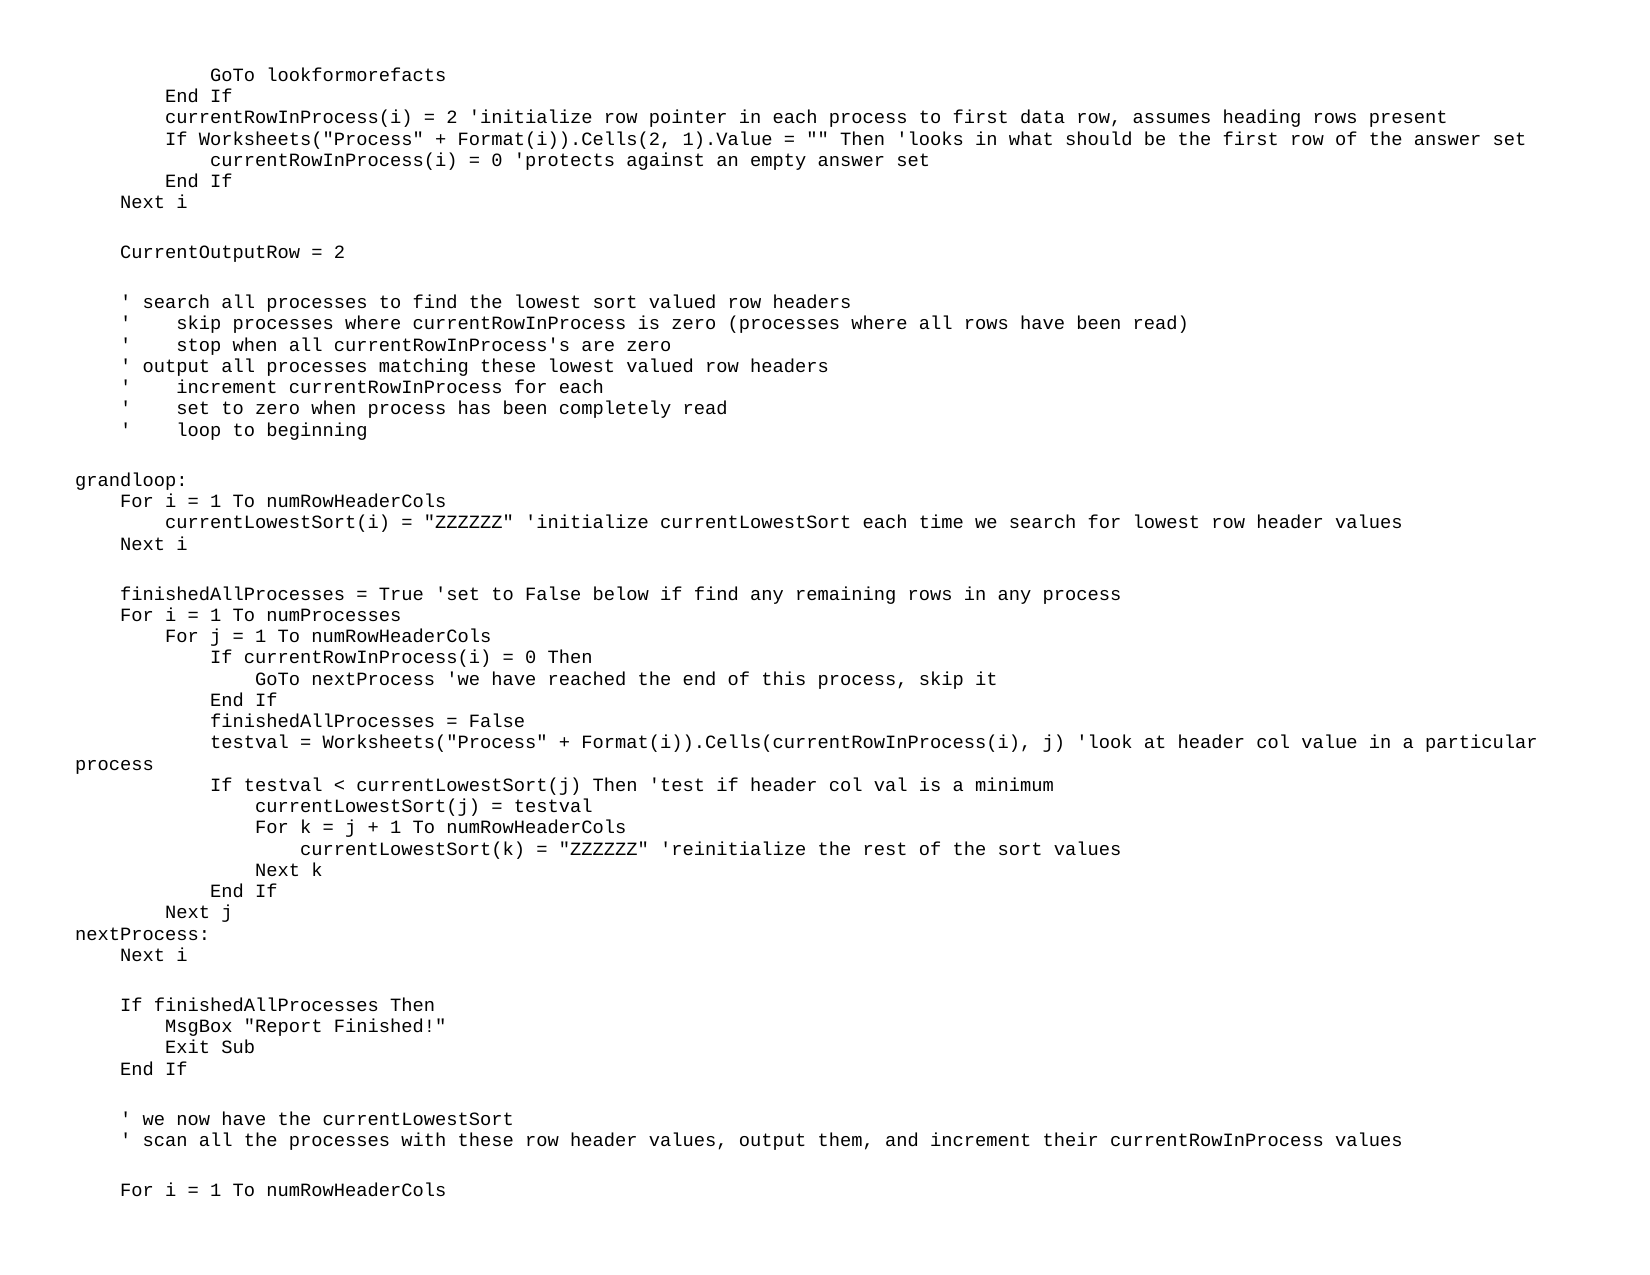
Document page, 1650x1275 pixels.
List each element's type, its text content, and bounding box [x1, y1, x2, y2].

text For k = j + 1 To numRowHeaderCols [75, 818, 1566, 839]
text Next j [75, 903, 1566, 924]
text Next i [75, 946, 1566, 967]
text Exit Sub [75, 1038, 1566, 1059]
text MsgBox "Report Finished!" [75, 1017, 1566, 1038]
text ' output all processes matching these lowest valued row headers [75, 357, 1566, 378]
text ' search all processes to find the lowest sort valued row headers [75, 293, 1566, 314]
text currentRowInProcess(i) = 0 'protects against an empty answer set [75, 151, 1566, 172]
text ' increment currentRowInProcess for each [75, 378, 1566, 399]
text GoTo lookformorefacts [75, 66, 1566, 87]
text For i = 1 To numRowHeaderCols [75, 492, 1566, 513]
text End If [75, 691, 1566, 712]
text For i = 1 To numProcesses [75, 606, 1566, 627]
text Next k [75, 861, 1566, 882]
text If finishedAllProcesses Then [75, 996, 1566, 1017]
text ' stop when all currentRowInProcess's are zero [75, 336, 1566, 357]
text finishedAllProcesses = True 'set to False below if find any remaining rows in any process [75, 584, 1566, 606]
text CurrentOutputRow = 2 [75, 243, 1566, 264]
text For j = 1 To numRowHeaderCols [75, 627, 1566, 648]
text finishedAllProcesses = False [75, 712, 1566, 733]
text End If [75, 1059, 1566, 1081]
text currentLowestSort(i) = "ZZZZZZ" 'initialize currentLowestSort each time we search for lowest row header values [75, 513, 1566, 534]
text ' loop to beginning [75, 421, 1566, 442]
text currentLowestSort(k) = "ZZZZZZ" 'reinitialize the rest of the sort values [75, 839, 1566, 861]
text GoTo nextProcess 'we have reached the end of this process, skip it [75, 669, 1566, 691]
text nextProcess: [75, 924, 1566, 946]
text If testval < currentLowestSort(j) Then 'test if header col val is a minimum [75, 776, 1566, 797]
text ' scan all the processes with these row header values, output them, and increment their currentRowInProcess values [75, 1131, 1566, 1152]
text testval = Worksheets("Process" + Format(i)).Cells(currentRowInProcess(i), j) 'look at header col value in a particular process [75, 733, 1566, 776]
text ' set to zero when process has been completely read [75, 399, 1566, 421]
text End If [75, 882, 1566, 903]
text ' we now have the currentLowestSort [75, 1109, 1566, 1131]
text currentLowestSort(j) = testval [75, 797, 1566, 818]
text End If [75, 172, 1566, 193]
text End If [75, 87, 1566, 108]
text If Worksheets("Process" + Format(i)).Cells(2, 1).Value = "" Then 'looks in what should be the first row of the answer set [75, 129, 1566, 151]
text For i = 1 To numRowHeaderCols [75, 1181, 1566, 1202]
text Next i [75, 193, 1566, 214]
text ' skip processes where currentRowInProcess is zero (processes where all rows have been read) [75, 314, 1566, 336]
text grandloop: [75, 471, 1566, 492]
text If currentRowInProcess(i) = 0 Then [75, 648, 1566, 669]
text Next i [75, 534, 1566, 556]
text currentRowInProcess(i) = 2 'initialize row pointer in each process to first data row, assumes heading rows present [75, 108, 1566, 129]
